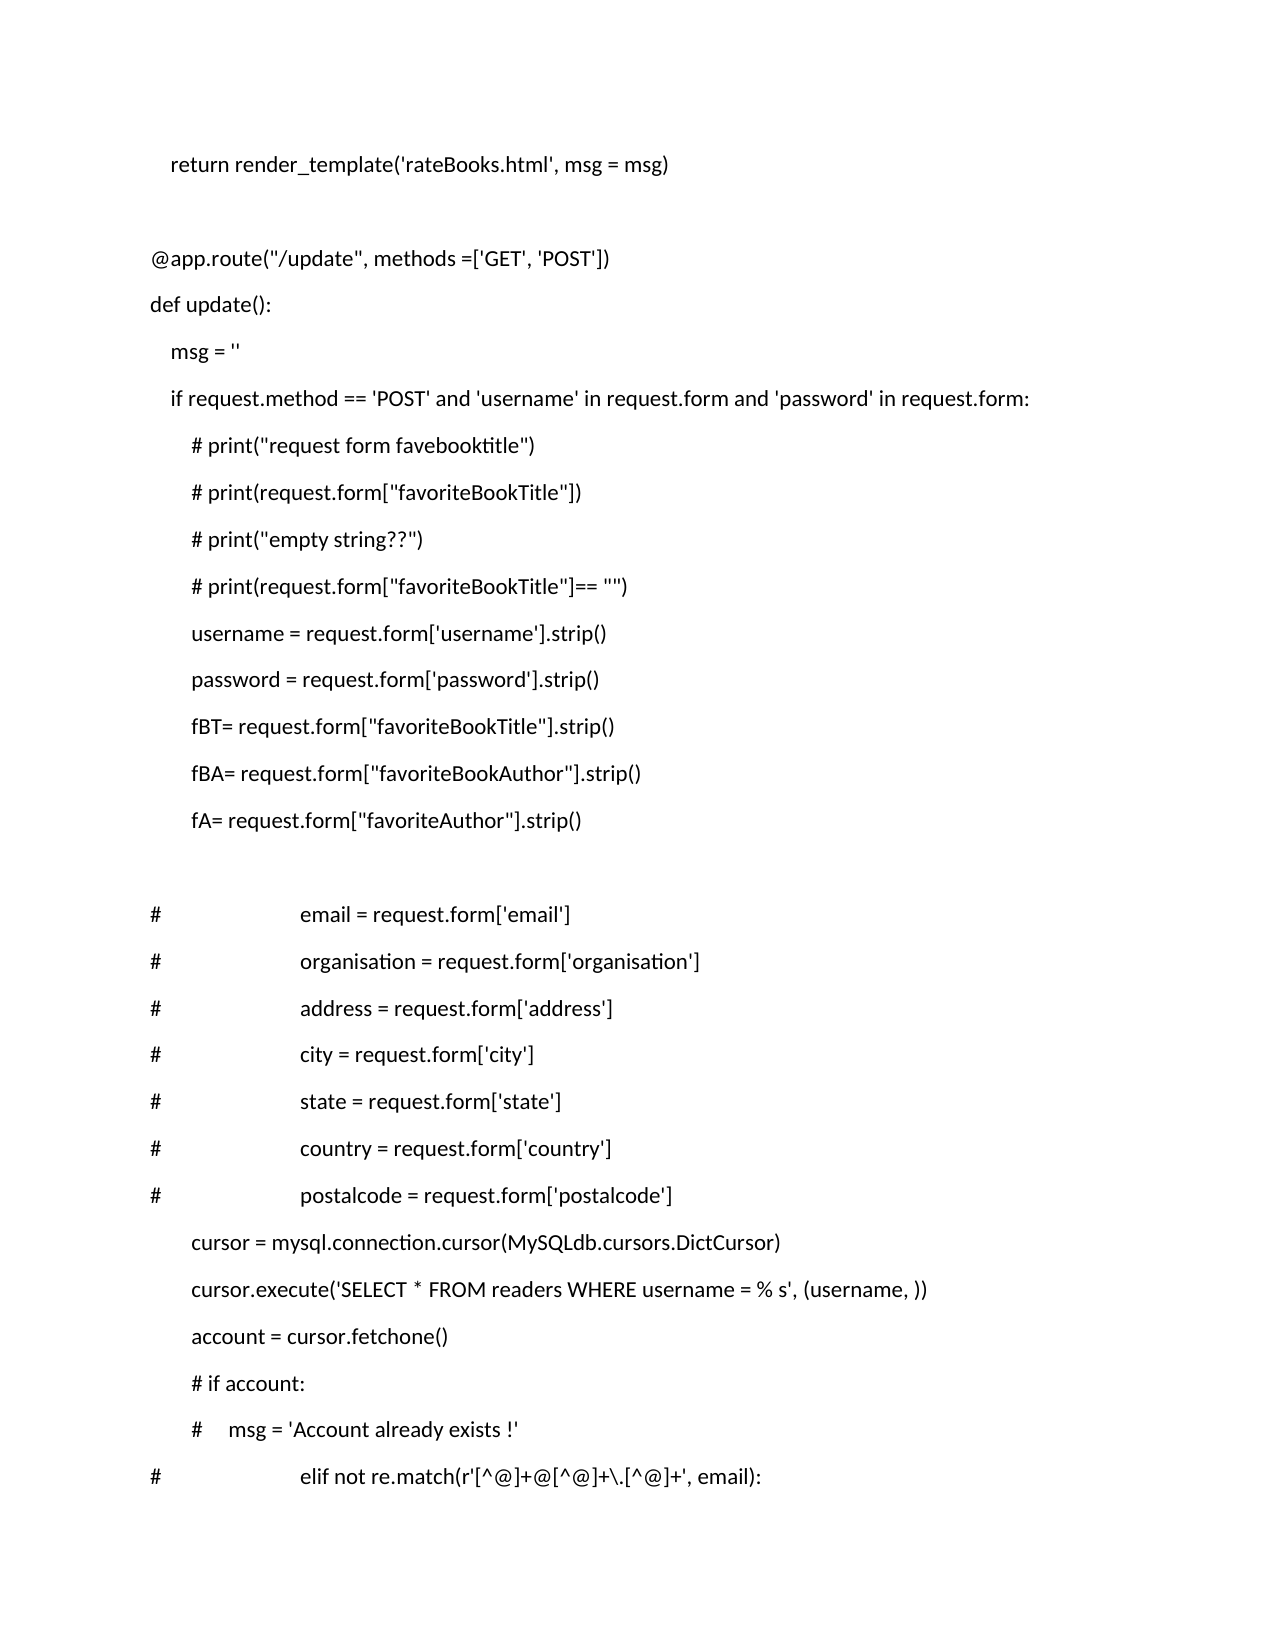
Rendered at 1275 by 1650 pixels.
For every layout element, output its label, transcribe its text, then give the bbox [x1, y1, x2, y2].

text # country = request.form['country'] [150, 1134, 1125, 1162]
text # organisation = request.form['organisation'] [150, 947, 1125, 975]
text @app.route("/update", methods =['GET', 'POST']) [150, 244, 1125, 272]
text account = cursor.fetchone() [150, 1322, 1125, 1350]
text # city = request.form['city'] [150, 1041, 1125, 1069]
text # print("empty string??") [150, 525, 1125, 553]
text fA= request.form["favoriteAuthor"].strip() [150, 806, 1125, 834]
text msg = '' [150, 337, 1125, 366]
text # msg = 'Account already exists !' [150, 1416, 1125, 1444]
text fBA= request.form["favoriteBookAuthor"].strip() [150, 759, 1125, 787]
text # print(request.form["favoriteBookTitle"]) [150, 478, 1125, 506]
text # address = request.form['address'] [150, 994, 1125, 1022]
text username = request.form['username'].strip() [150, 619, 1125, 647]
text def update(): [150, 291, 1125, 319]
text # print(request.form["favoriteBookTitle"]== "") [150, 572, 1125, 600]
text # postalcode = request.form['postalcode'] [150, 1181, 1125, 1209]
text # email = request.form['email'] [150, 900, 1125, 928]
text # state = request.form['state'] [150, 1087, 1125, 1116]
text return render_template('rateBooks.html', msg = msg) [150, 150, 1125, 178]
text cursor.execute('SELECT * FROM readers WHERE username = % s', (username, )) [150, 1275, 1125, 1303]
text fBT= request.form["favoriteBookTitle"].strip() [150, 712, 1125, 741]
text if request.method == 'POST' and 'username' in request.form and 'password' in request.form: [150, 384, 1125, 412]
text password = request.form['password'].strip() [150, 666, 1125, 694]
text cursor = mysql.connection.cursor(MySQLdb.cursors.DictCursor) [150, 1228, 1125, 1256]
text # if account: [150, 1369, 1125, 1397]
text # print("request form favebooktitle") [150, 431, 1125, 459]
text # elif not re.match(r'[^@]+@[^@]+\.[^@]+', email): [150, 1462, 1125, 1491]
